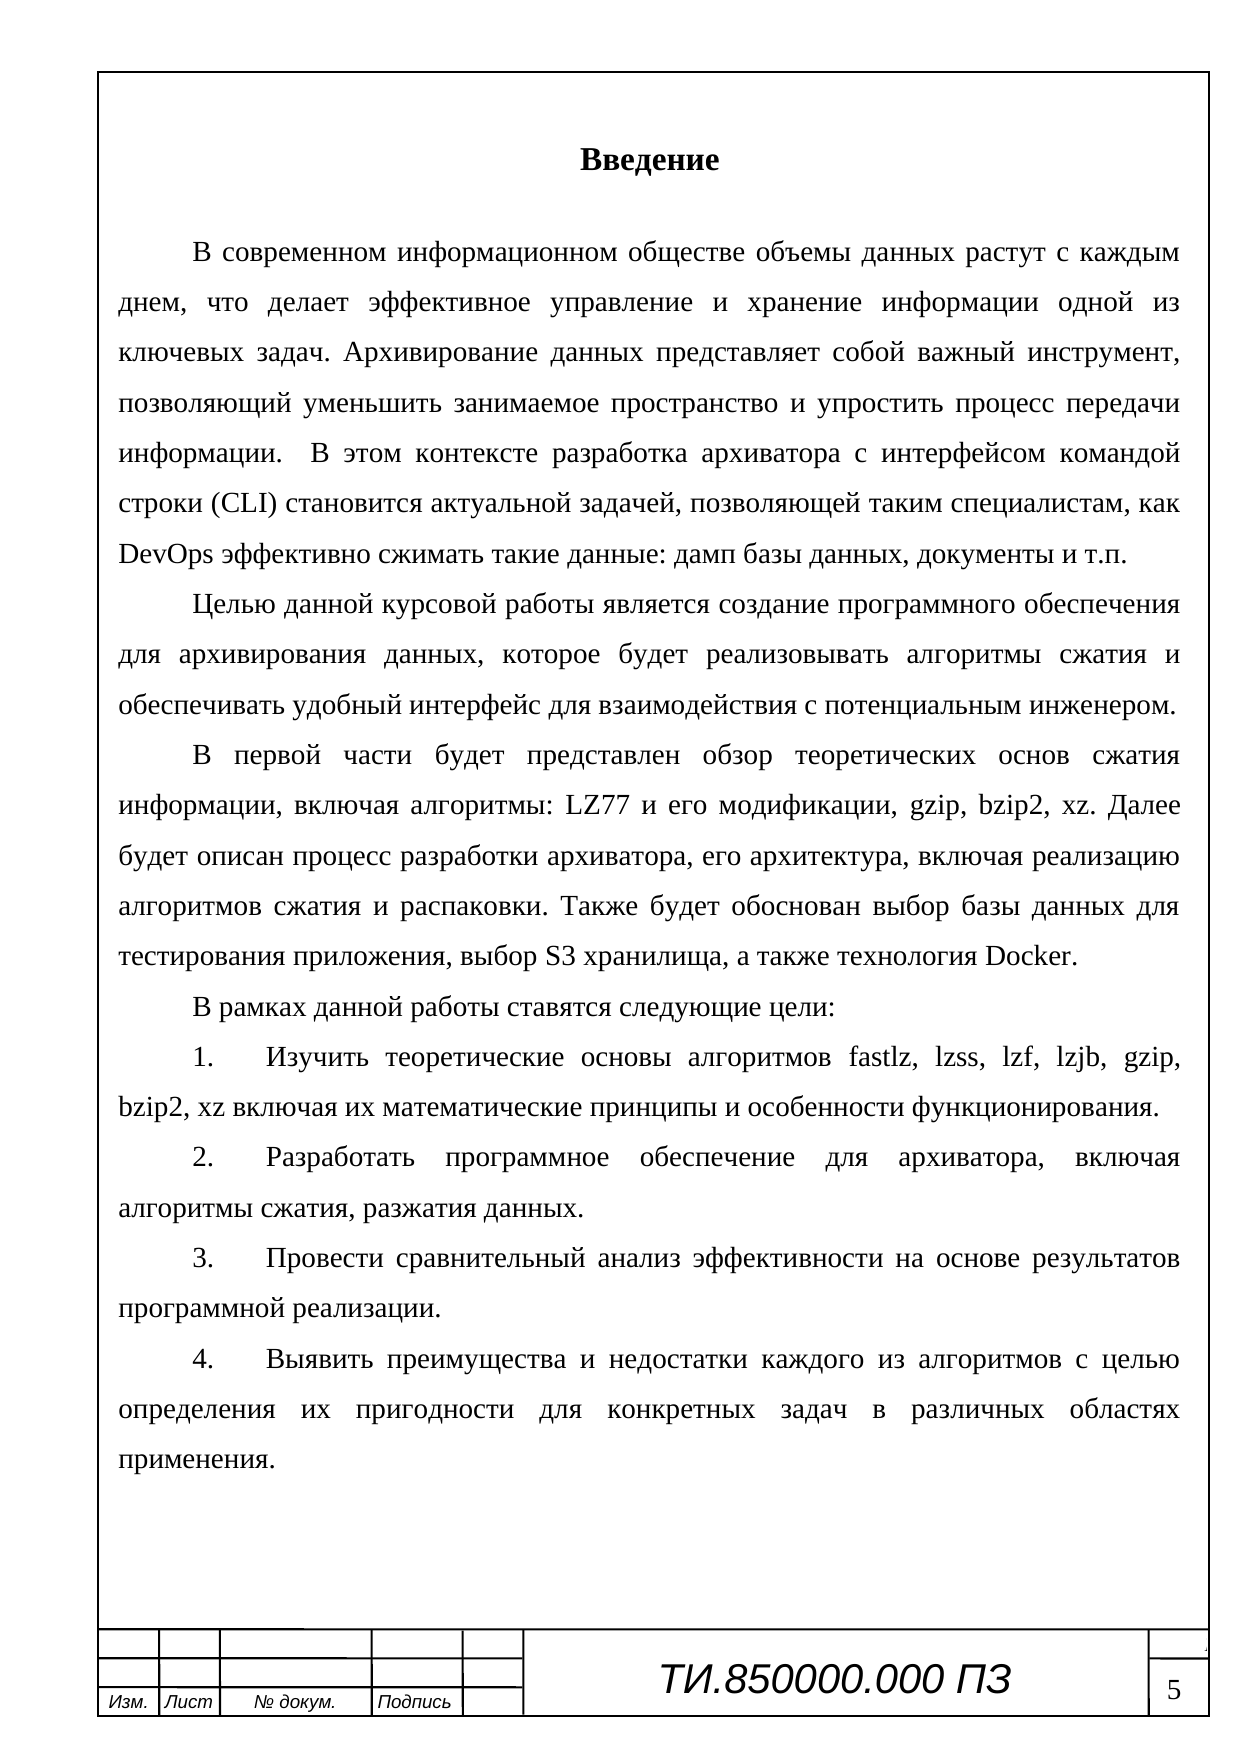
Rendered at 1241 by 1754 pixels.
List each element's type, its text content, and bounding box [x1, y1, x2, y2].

text Целью данной курсовой работы является создание программного обеспечения для архивирования данных, которое будет реализовывать алгоритмы сжатия и обеспечивать удобный интерфейс для взаимодействия с потенциальным инженером. [118, 586, 1181, 720]
list Провести сравнительный анализ эффективности на основе результатов программной реализации. [118, 1240, 1181, 1324]
text В первой части будет представлен обзор теоретических основ сжатия информации, включая алгоритмы: LZ77 и его модификации, gzip, bzip2, xz. Далее будет описан процесс разработки архиватора, его архитектура, включая реализацию алгоритмов сжатия и распаковки. Также будет обоснован выбор базы данных для тестирования приложения, выбор S3 хранилища, а также технология Docker. [118, 737, 1181, 972]
text В рамках данной работы ставятся следующие цели: [118, 989, 1181, 1022]
list Выявить преимущества и недостатки каждого из алгоритмов с целью определения их пригодности для конкретных задач в различных областях применения. [118, 1341, 1181, 1475]
text В современном информационном обществе объемы данных растут с каждым днем, что делает эффективное управление и хранение информации одной из ключевых задач. Архивирование данных представляет собой важный инструмент, позволяющий уменьшить занимаемое пространство и упростить процесс передачи информации. В этом контексте разработка архиватора с интерфейсом командой строки (CLI) становится актуальной задачей, позволяющей таким специалистам, как DevOps эффективно сжимать такие данные: дамп базы данных, документы и т.п. [118, 234, 1181, 569]
text Введение [118, 139, 1181, 177]
list Изучить теоретические основы алгоритмов fastlz, lzss, lzf, lzjb, gzip, bzip2, xz включая их математические принципы и особенности функционирования. [118, 1039, 1181, 1123]
list Разработать программное обеспечение для архиватора, включая алгоритмы сжатия, разжатия данных. [118, 1139, 1181, 1223]
